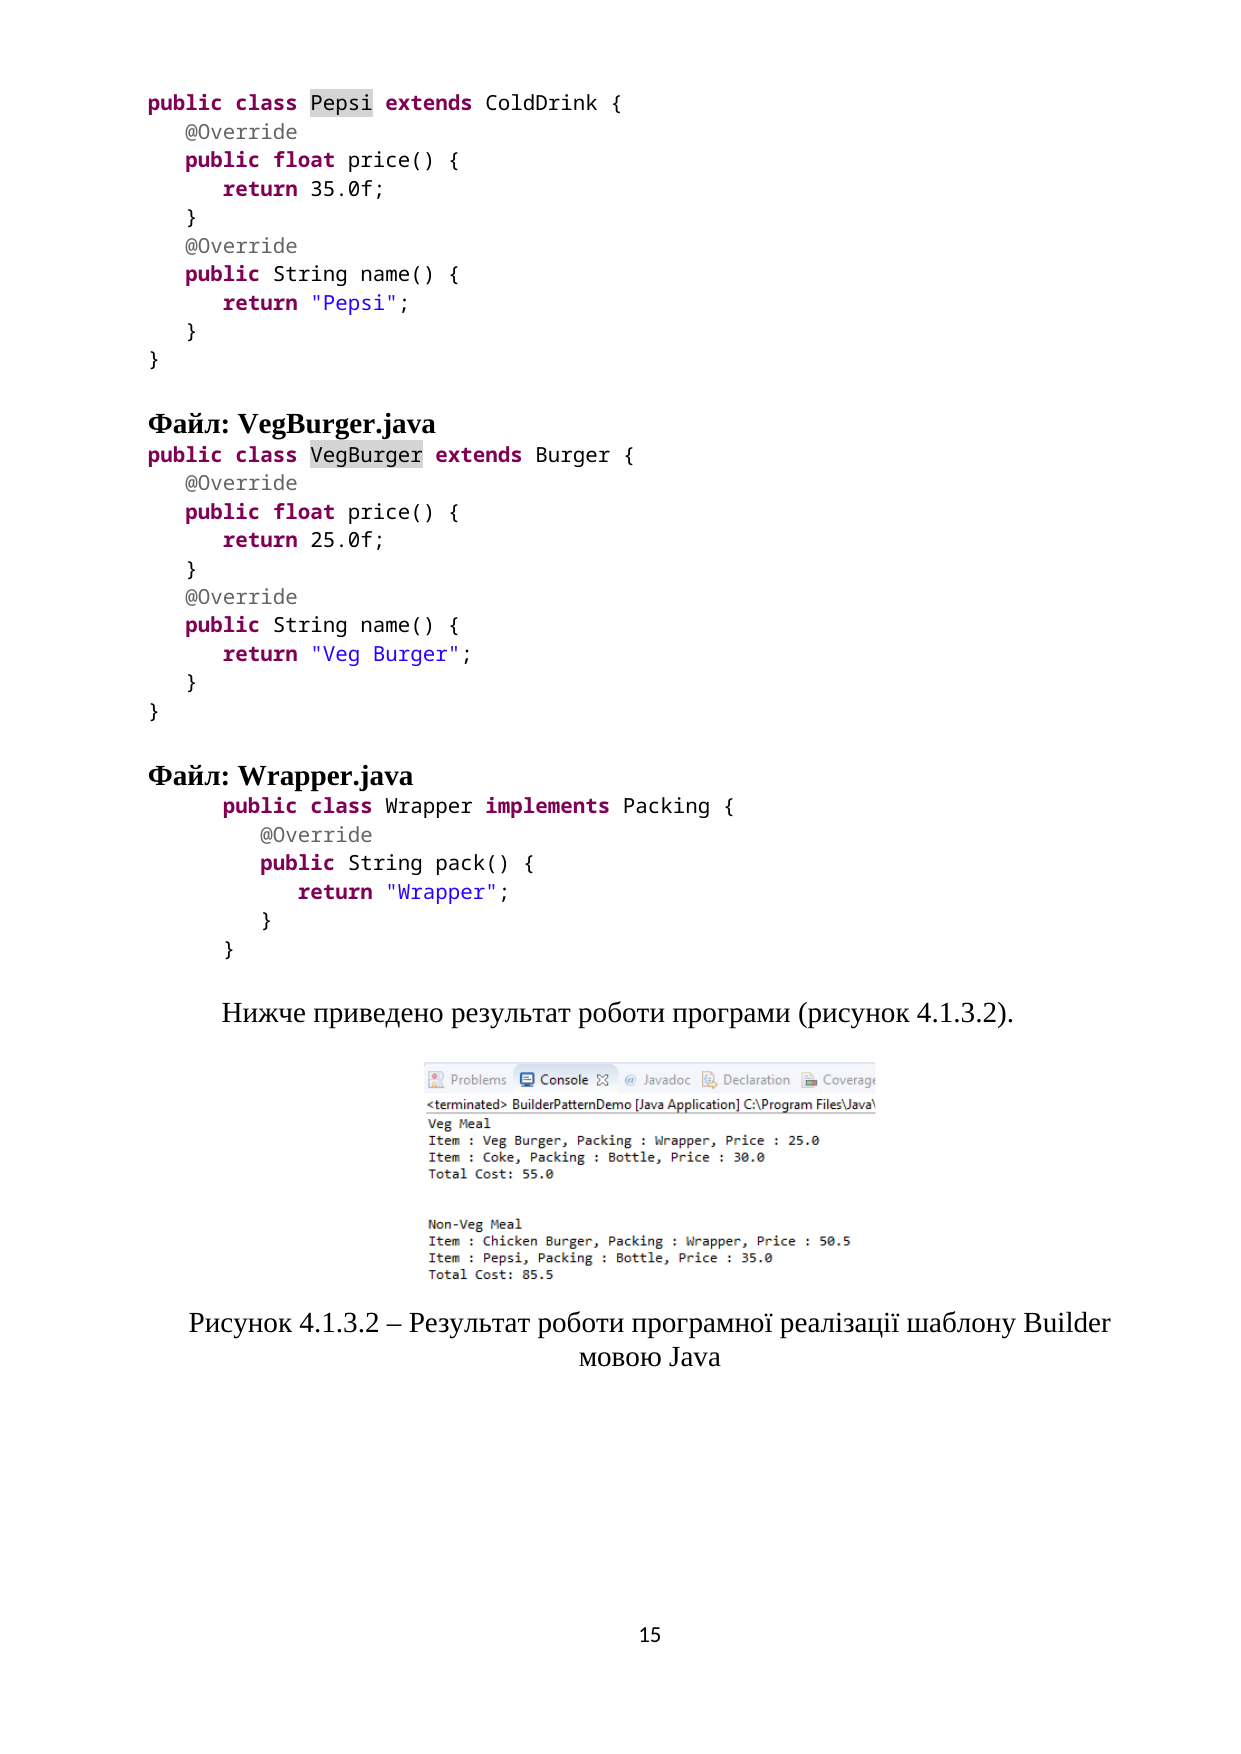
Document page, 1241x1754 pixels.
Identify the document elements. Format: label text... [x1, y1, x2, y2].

text } [148, 316, 1152, 344]
text Нижче приведено результат роботи програми (рисунок 4.1.3.2). [148, 996, 1152, 1029]
picture [423, 1062, 876, 1306]
text } [148, 344, 1152, 373]
text Рисунок 4.1.3.2 – Результат роботи програмної реалізації шаблону Builder мовою Java [148, 1305, 1152, 1372]
text } [148, 554, 1152, 582]
text public String name() { [148, 611, 1152, 639]
text } [148, 905, 1152, 934]
text public class Wrapper implements Packing { [148, 791, 1152, 820]
text @Override [148, 117, 1152, 145]
text Файл: VegBurger.java [148, 406, 1152, 440]
text return 35.0f; [148, 174, 1152, 202]
text @Override [148, 582, 1152, 611]
text @Override [148, 231, 1152, 259]
text public class Pepsi extends ColdDrink { [148, 88, 1152, 117]
text public float price() { [148, 145, 1152, 174]
text public String name() { [148, 259, 1152, 288]
text @Override [148, 820, 1152, 848]
text } [148, 667, 1152, 696]
text return 25.0f; [148, 525, 1152, 554]
text Файл: Wrapper.java [148, 758, 1152, 791]
text } [148, 202, 1152, 231]
text public String pack() { [148, 848, 1152, 877]
text return "Wrapper"; [148, 877, 1152, 905]
text } [148, 934, 1152, 962]
text @Override [148, 468, 1152, 497]
text public float price() { [148, 497, 1152, 525]
text public class VegBurger extends Burger { [148, 440, 310, 468]
text public class VegBurger extends Burger { [423, 440, 1152, 468]
text return "Veg Burger"; [148, 639, 1152, 667]
text } [148, 696, 1152, 724]
text return "Pepsi"; [148, 288, 1152, 316]
